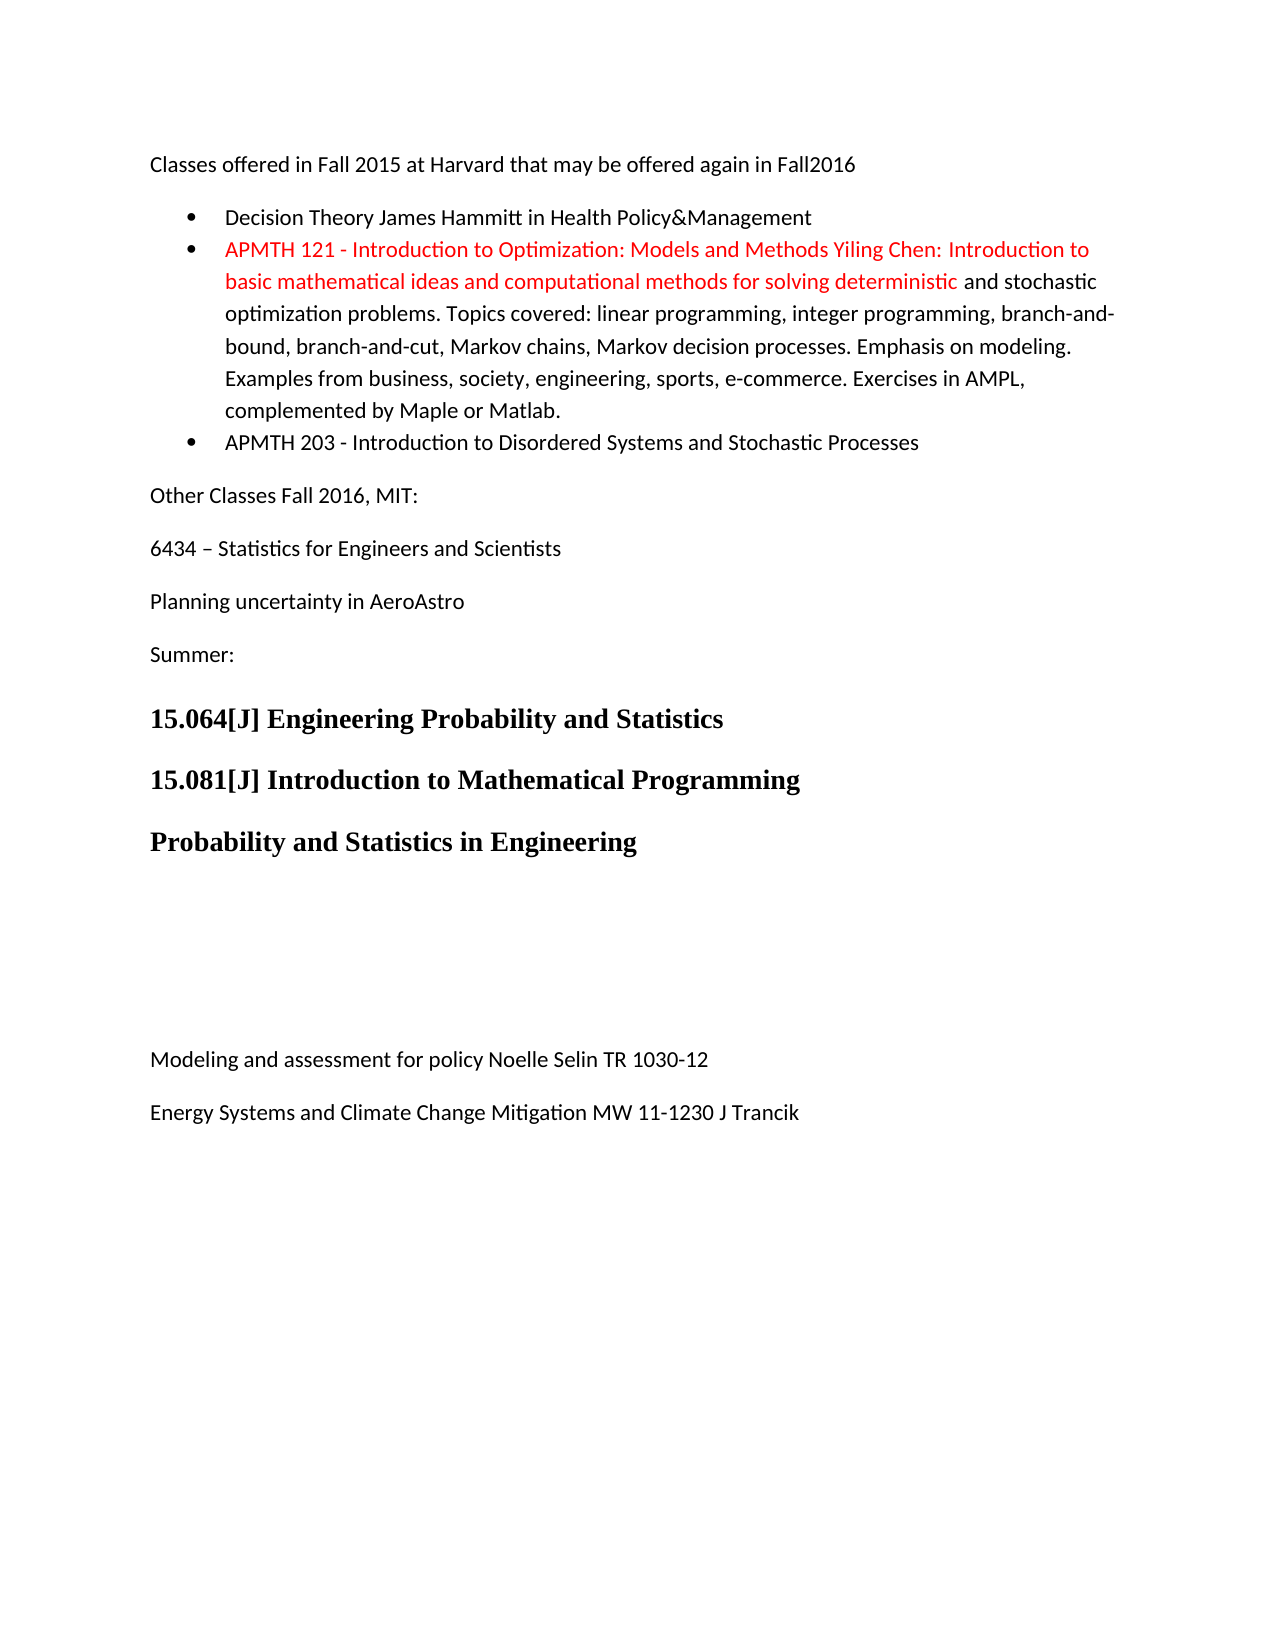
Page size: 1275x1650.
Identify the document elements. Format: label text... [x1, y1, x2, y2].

text Modeling and assessment for policy Noelle Selin TR 1030-12 [150, 1046, 1125, 1073]
list APMTH 203 - Introduction to Disordered Systems and Stochastic Processes [187, 428, 1125, 456]
text Other Classes Fall 2016, MIT: [150, 481, 1125, 509]
text Classes offered in Fall 2015 at Harvard that may be offered again in Fall2016 [150, 150, 1125, 178]
list APMTH 121 - Introduction to Optimization: Models and Methods Yiling Chen: Introduction to basic mathematical ideas and computational methods for solving deterministic and stochastic optimization problems. Topics covered: linear programming, integer programming, branch-and-bound, branch-and-cut, Markov chains, Markov decision processes. Emphasis on modeling. Examples from business, society, engineering, sports, e-commerce. Exercises in AMPL, complemented by Maple or Matlab. [187, 235, 1125, 424]
subtitle 15.081[J] Introduction to Mathematical Programming [150, 763, 1125, 796]
text 6434 – Statistics for Engineers and Scientists [150, 534, 1125, 562]
text Summer: [150, 640, 1125, 668]
list Decision Theory James Hammitt in Health Policy&Management [187, 203, 1125, 231]
text 15.064[J] Engineering Probability and Statistics [150, 702, 1125, 734]
subtitle Probability and Statistics in Engineering [150, 825, 1125, 857]
text Planning uncertainty in AeroAstro [150, 587, 1125, 615]
text Energy Systems and Climate Change Mitigation MW 11-1230 J Trancik [150, 1098, 1125, 1127]
